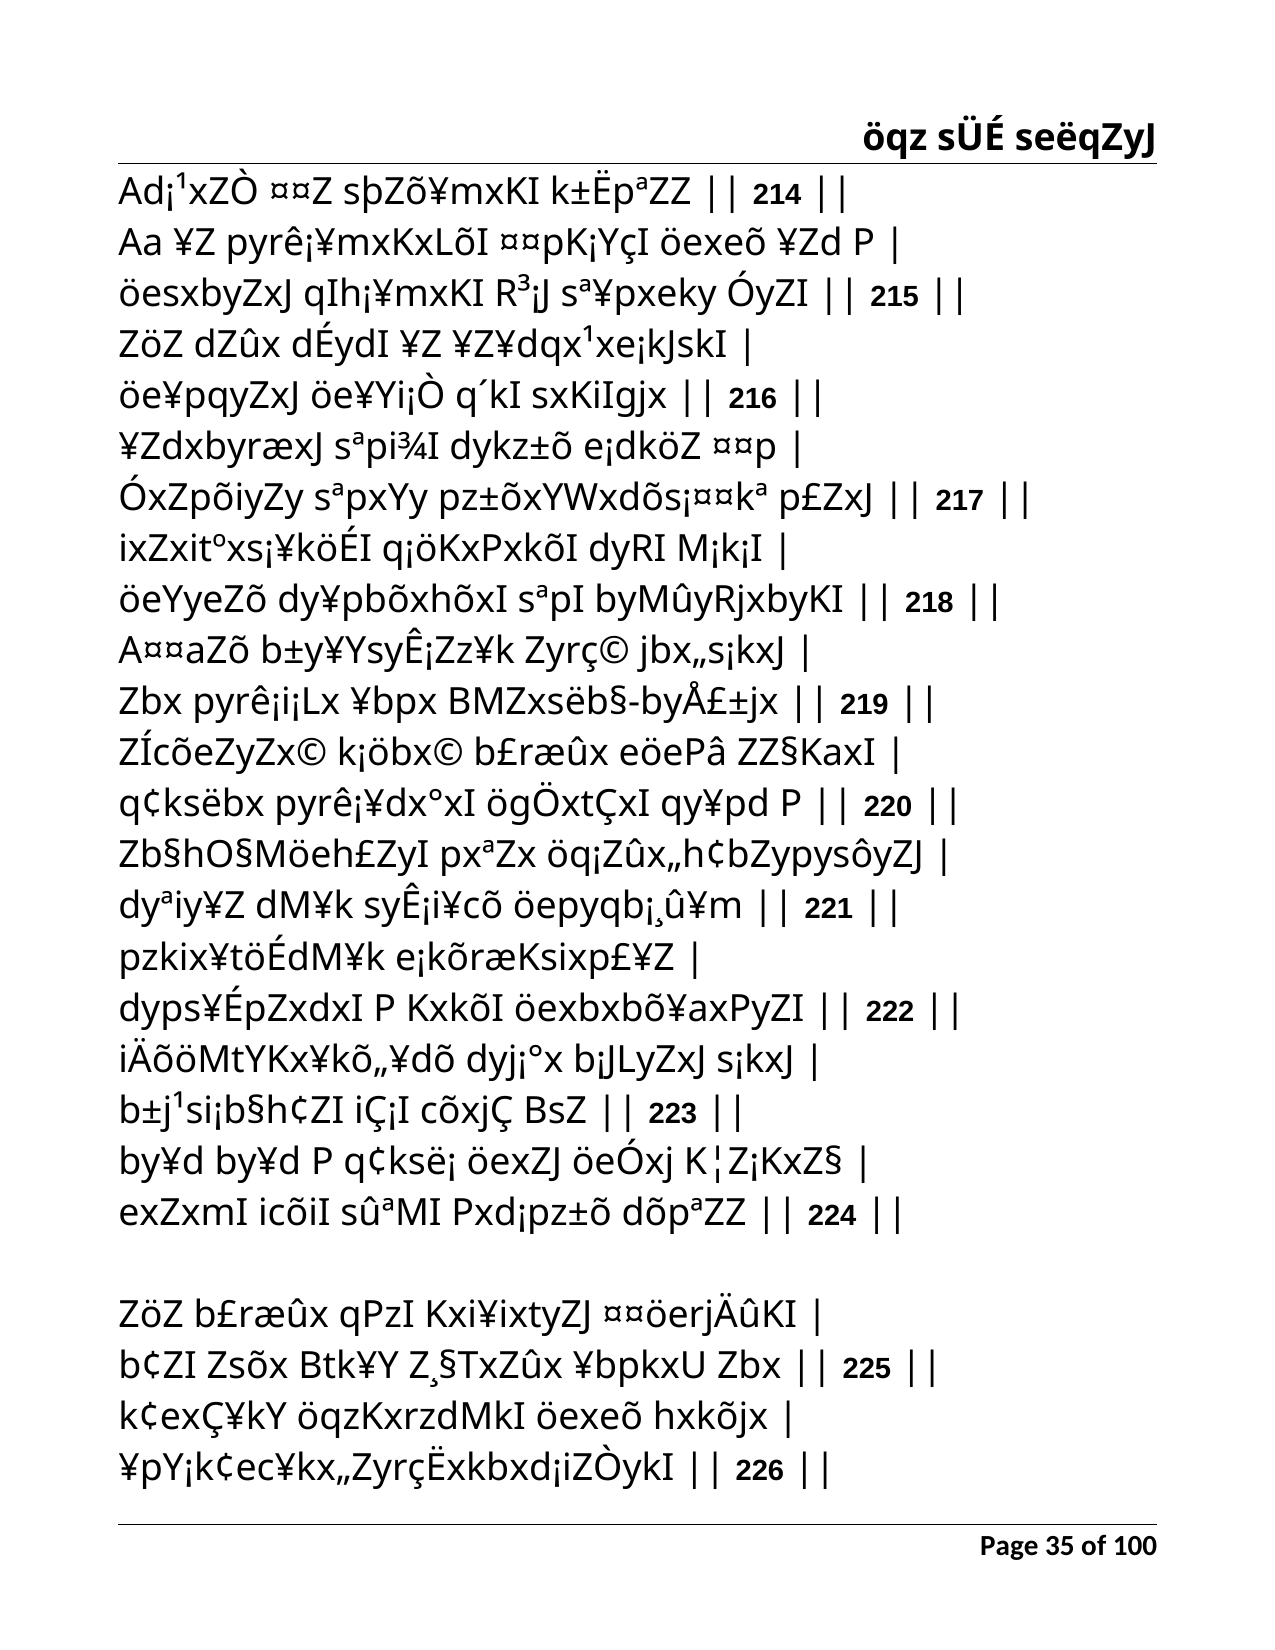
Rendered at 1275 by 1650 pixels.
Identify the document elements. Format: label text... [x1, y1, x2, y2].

text Zb§hO§Möeh£ZyI pxªZx öq¡Zûx„h¢bZypysôyZJ | [118, 828, 1216, 879]
text ¥pY¡k¢ec¥kx„ZyrçËxkbxd¡iZÒykI || 226 || [118, 1440, 1216, 1491]
text ixZxitºxs¡¥köÉI q¡öKxPxkõI dyRI M¡k¡I | [118, 522, 1216, 573]
text ZÍcõeZyZx© k¡öbx© b£ræûx eöePâ ZZ§KaxI | [118, 726, 1216, 777]
text ¥ZdxbyræxJ sªpi¾I dykz±õ e¡dköZ ¤¤p | [118, 419, 1216, 471]
text iÄõöMtYKx¥kõ„¥dõ dyj¡°x b¡JLyZxJ s¡kxJ | [118, 1032, 1216, 1083]
text ÓxZpõiyZy sªpxYy pz±õxYWxdõs¡¤¤kª p£ZxJ || 217 || [118, 471, 1216, 522]
text by¥d by¥d P q¢ksë¡ öexZJ öeÓxj K¦Z¡KxZ§ | [118, 1134, 1216, 1185]
text exZxmI icõiI sûªMI Pxd¡pz±õ dõpªZZ || 224 || [118, 1185, 1216, 1236]
text ZöZ dZûx dÉydI ¥Z ¥Z¥dqx¹xe¡kJskI | [118, 317, 1216, 368]
text dyªiy¥Z dM¥k syÊ¡i¥cõ öepyqb¡¸û¥m || 221 || [118, 879, 1216, 930]
text b¢ZI Zsõx Btk¥Y Z¸§TxZûx ¥bpkxU Zbx || 225 || [118, 1338, 1216, 1389]
text q¢ksëbx pyrê¡¥dx°xI ögÖxtÇxI qy¥pd P || 220 || [118, 777, 1216, 828]
text Aa ¥Z pyrê¡¥mxKxLõI ¤¤pK¡YçI öexeõ ¥Zd P | [118, 215, 1216, 266]
text öeYyeZõ dy¥pbõxhõxI sªpI byMûyRjxbyKI || 218 || [118, 573, 1216, 624]
text öesxbyZxJ qIh¡¥mxKI R³¡J sª¥pxeky ÓyZI || 215 || [118, 266, 1216, 317]
text Ad¡¹xZÒ ¤¤Z sþZõ¥mxKI k±ËpªZZ || 214 || [118, 164, 1216, 215]
text A¤¤aZõ b±y¥YsyÊ¡Zz¥k Zyrç© jbx„s¡kxJ | [118, 624, 1216, 675]
text pzkix¥töÉdM¥k e¡kõræKsixp£¥Z | [118, 930, 1216, 981]
text b±j¹si¡b§h¢ZI iÇ¡I cõxjÇ BsZ || 223 || [118, 1083, 1216, 1134]
text k¢exÇ¥kY öqzKxrzdMkI öexeõ hxkõjx | [118, 1389, 1216, 1440]
text ZöZ b£ræûx qPzI Kxi¥ixtyZJ ¤¤öerjÄûKI | [118, 1287, 1216, 1338]
text Zbx pyrê¡i¡Lx ¥bpx BMZxsëb§-byÅ£±jx || 219 || [118, 675, 1216, 726]
text öe¥pqyZxJ öe¥Yi¡Ò q´kI sxKiIgjx || 216 || [118, 368, 1216, 419]
text dyps¥ÉpZxdxI P KxkõI öexbxbõ¥axPyZI || 222 || [118, 981, 1216, 1032]
